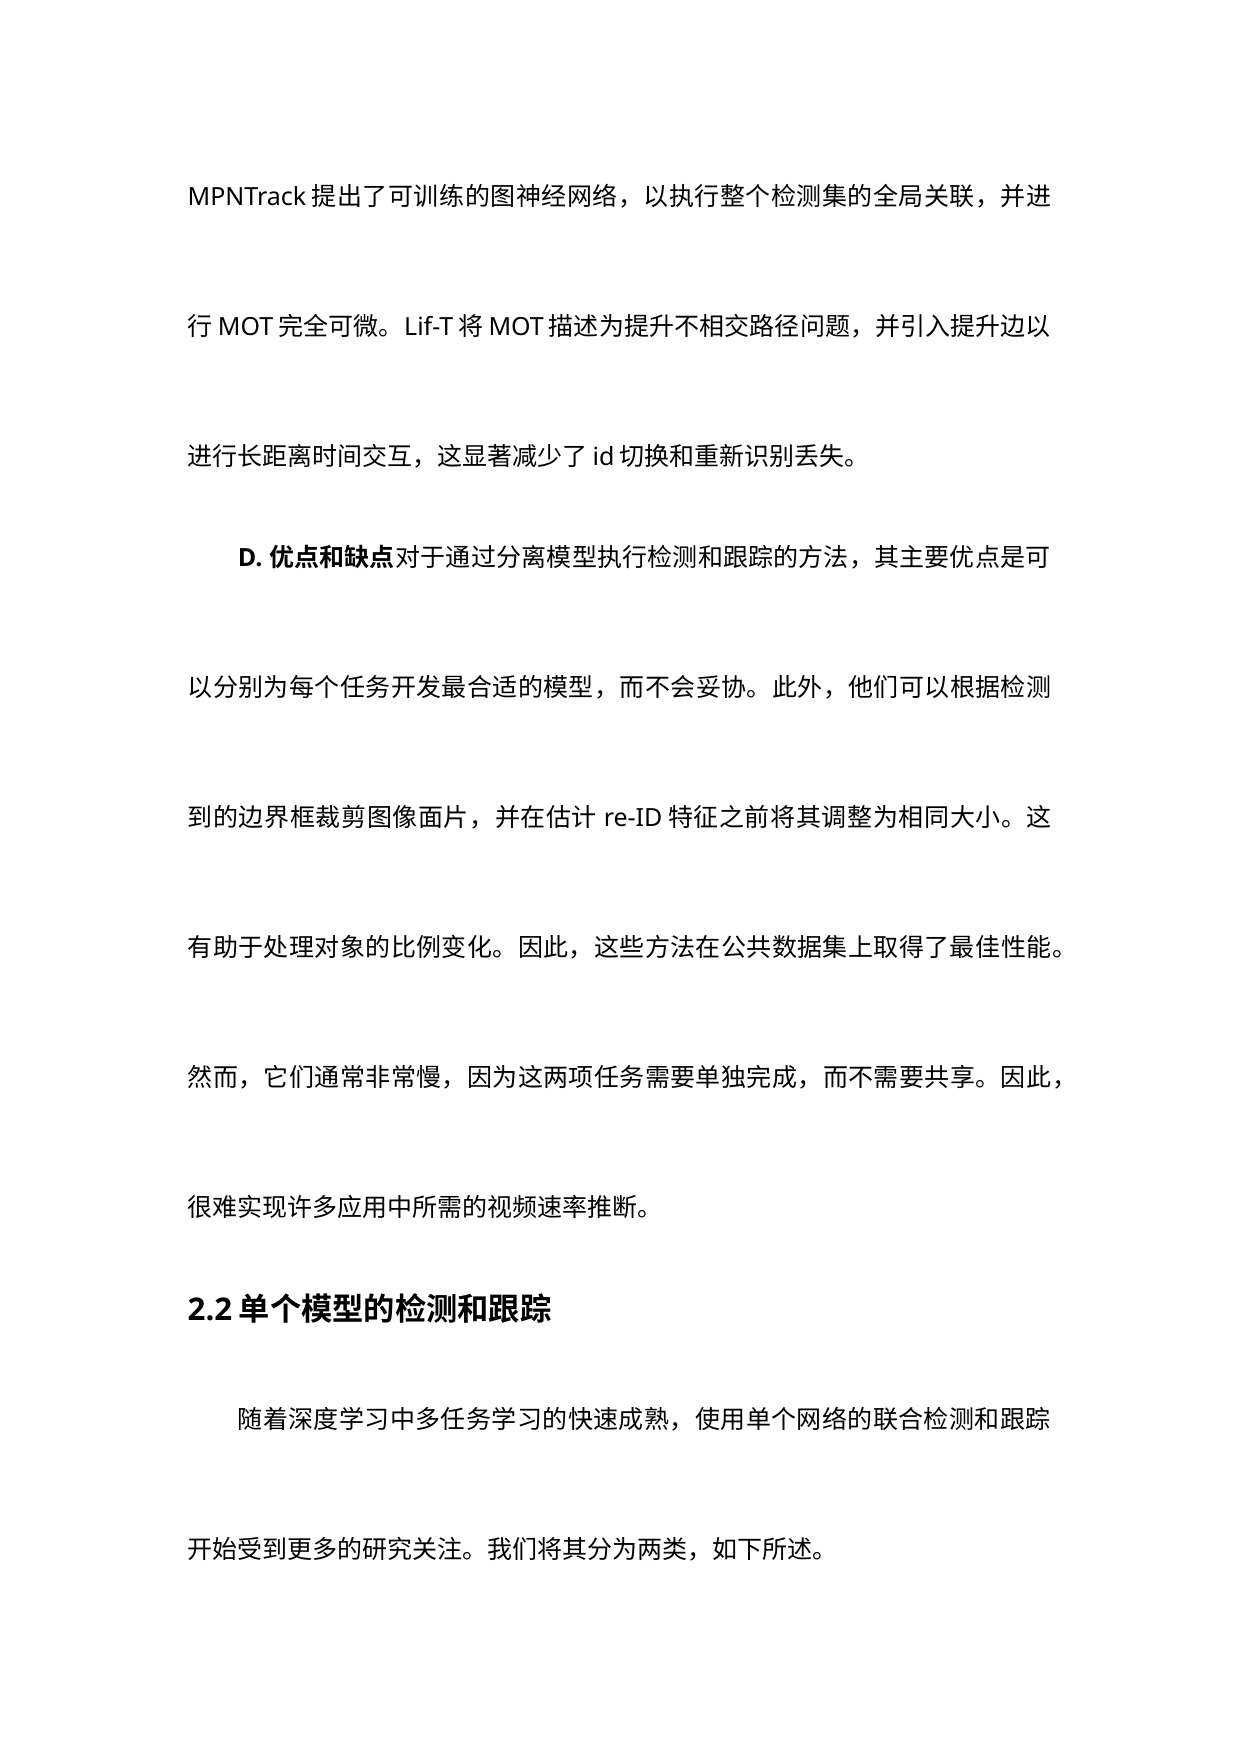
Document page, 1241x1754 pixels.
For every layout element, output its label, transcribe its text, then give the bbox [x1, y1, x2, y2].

list 2.2单个模型的检测和跟踪 [187, 1274, 1053, 1339]
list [187, 162, 1053, 487]
list 优点和缺点对于通过分离模型执行检测和跟踪的方法，其主要优点是可以分别为每个任务开发最合适的模型，而不会妥协。此外，他们可以根据检测到的边界框裁剪图像面片，并在估计re-ID特征之前将其调整为相同大小。这有助于处理对象的比例变化。因此，这些方法在公共数据集上取得了最佳性能。然而，它们通常非常慢，因为这两项任务需要单独完成，而不需要共享。因此，很难实现许多应用中所需的视频速率推断。 [187, 523, 1053, 1238]
list 随着深度学习中多任务学习的快速成熟，使用单个网络的联合检测和跟踪开始受到更多的研究关注。我们将其分为两类，如下所述。 [187, 1385, 1053, 1580]
